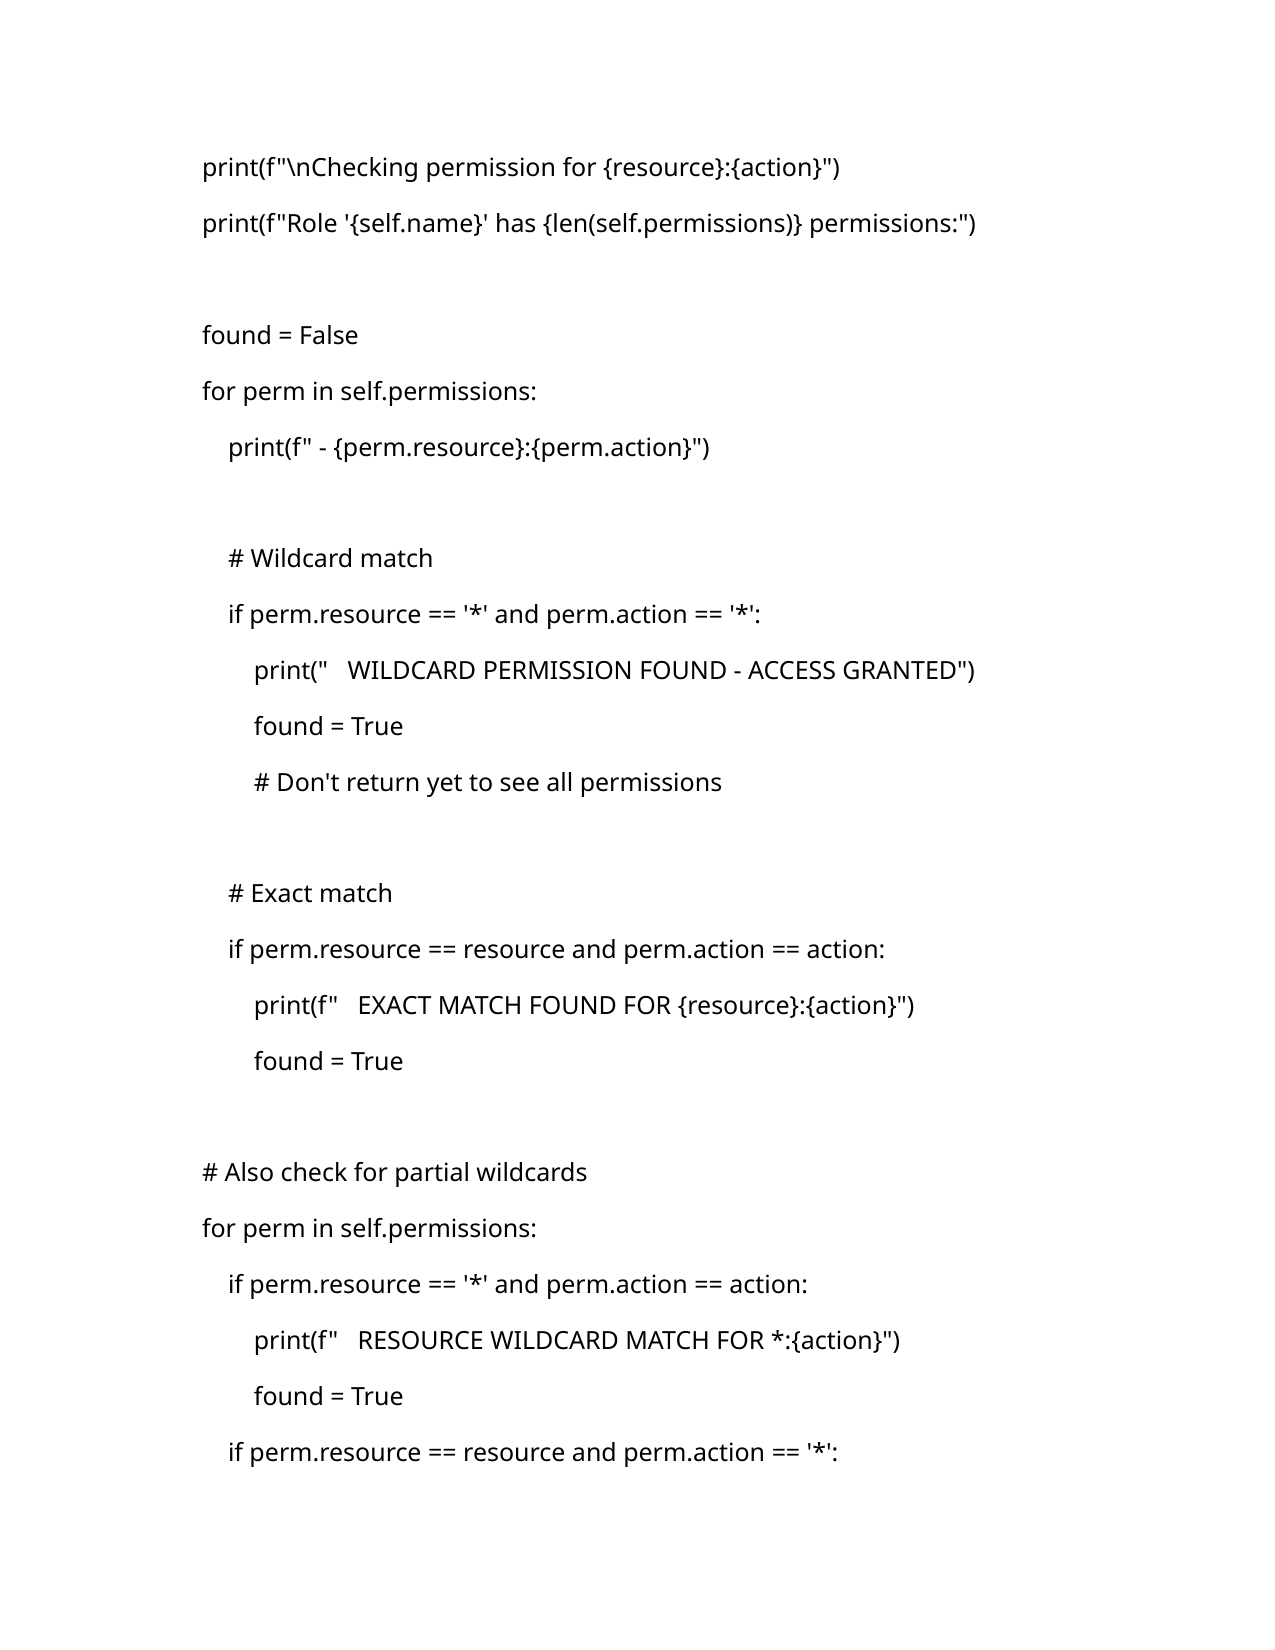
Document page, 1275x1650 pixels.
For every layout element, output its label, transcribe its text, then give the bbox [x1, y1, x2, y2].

text found = True [150, 1043, 1125, 1077]
text # Also check for partial wildcards [150, 1155, 1125, 1189]
text if perm.resource == resource and perm.action == '*': [150, 1434, 1125, 1468]
text print(f"\nChecking permission for {resource}:{action}") [150, 150, 1125, 184]
text # Wildcard match [150, 541, 1125, 575]
text print(f"Role '{self.name}' has {len(self.permissions)} permissions:") [150, 206, 1125, 240]
text print(" WILDCARD PERMISSION FOUND - ACCESS GRANTED") [150, 652, 1125, 687]
text print(f" - {perm.resource}:{perm.action}") [150, 429, 1125, 463]
text print(f" RESOURCE WILDCARD MATCH FOR *:{action}") [150, 1322, 1125, 1357]
text # Don't return yet to see all permissions [150, 764, 1125, 798]
text # Exact match [150, 876, 1125, 910]
text found = False [150, 317, 1125, 352]
text for perm in self.permissions: [150, 1211, 1125, 1245]
text print(f" EXACT MATCH FOUND FOR {resource}:{action}") [150, 987, 1125, 1022]
text found = True [150, 1378, 1125, 1412]
text if perm.resource == '*' and perm.action == '*': [150, 597, 1125, 631]
text if perm.resource == '*' and perm.action == action: [150, 1267, 1125, 1301]
text found = True [150, 708, 1125, 742]
text for perm in self.permissions: [150, 373, 1125, 407]
text if perm.resource == resource and perm.action == action: [150, 932, 1125, 966]
